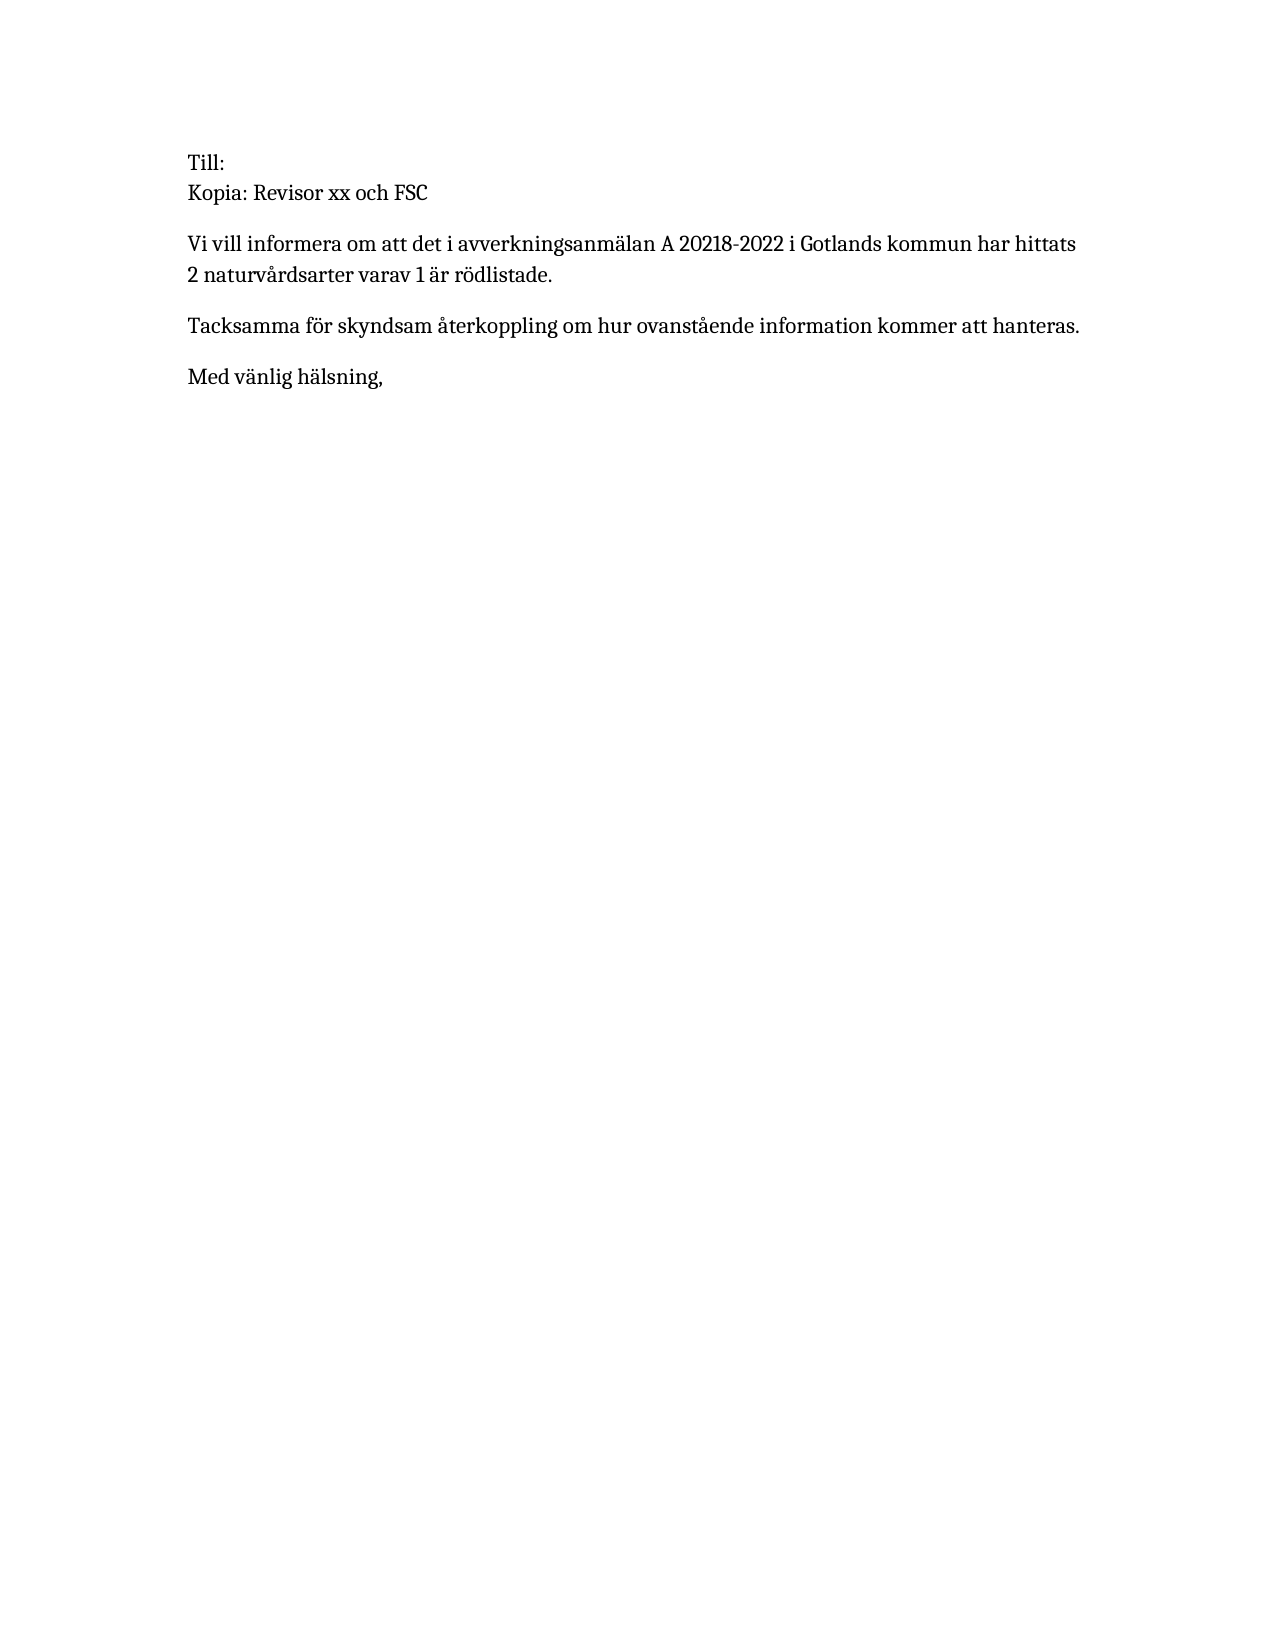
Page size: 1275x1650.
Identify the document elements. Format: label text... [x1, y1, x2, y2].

text Vi vill informera om att det i avverkningsanmälan A 20218-2022 i Gotlands kommun har hittats 2 naturvårdsarter varav 1 är rödlistade. [187, 231, 1087, 288]
text Till: Kopia: Revisor xx och FSC [187, 150, 1087, 207]
text Med vänlig hälsning, [187, 363, 1087, 420]
text Tacksamma för skyndsam återkoppling om hur ovanstående information kommer att hanteras. [187, 312, 1087, 339]
